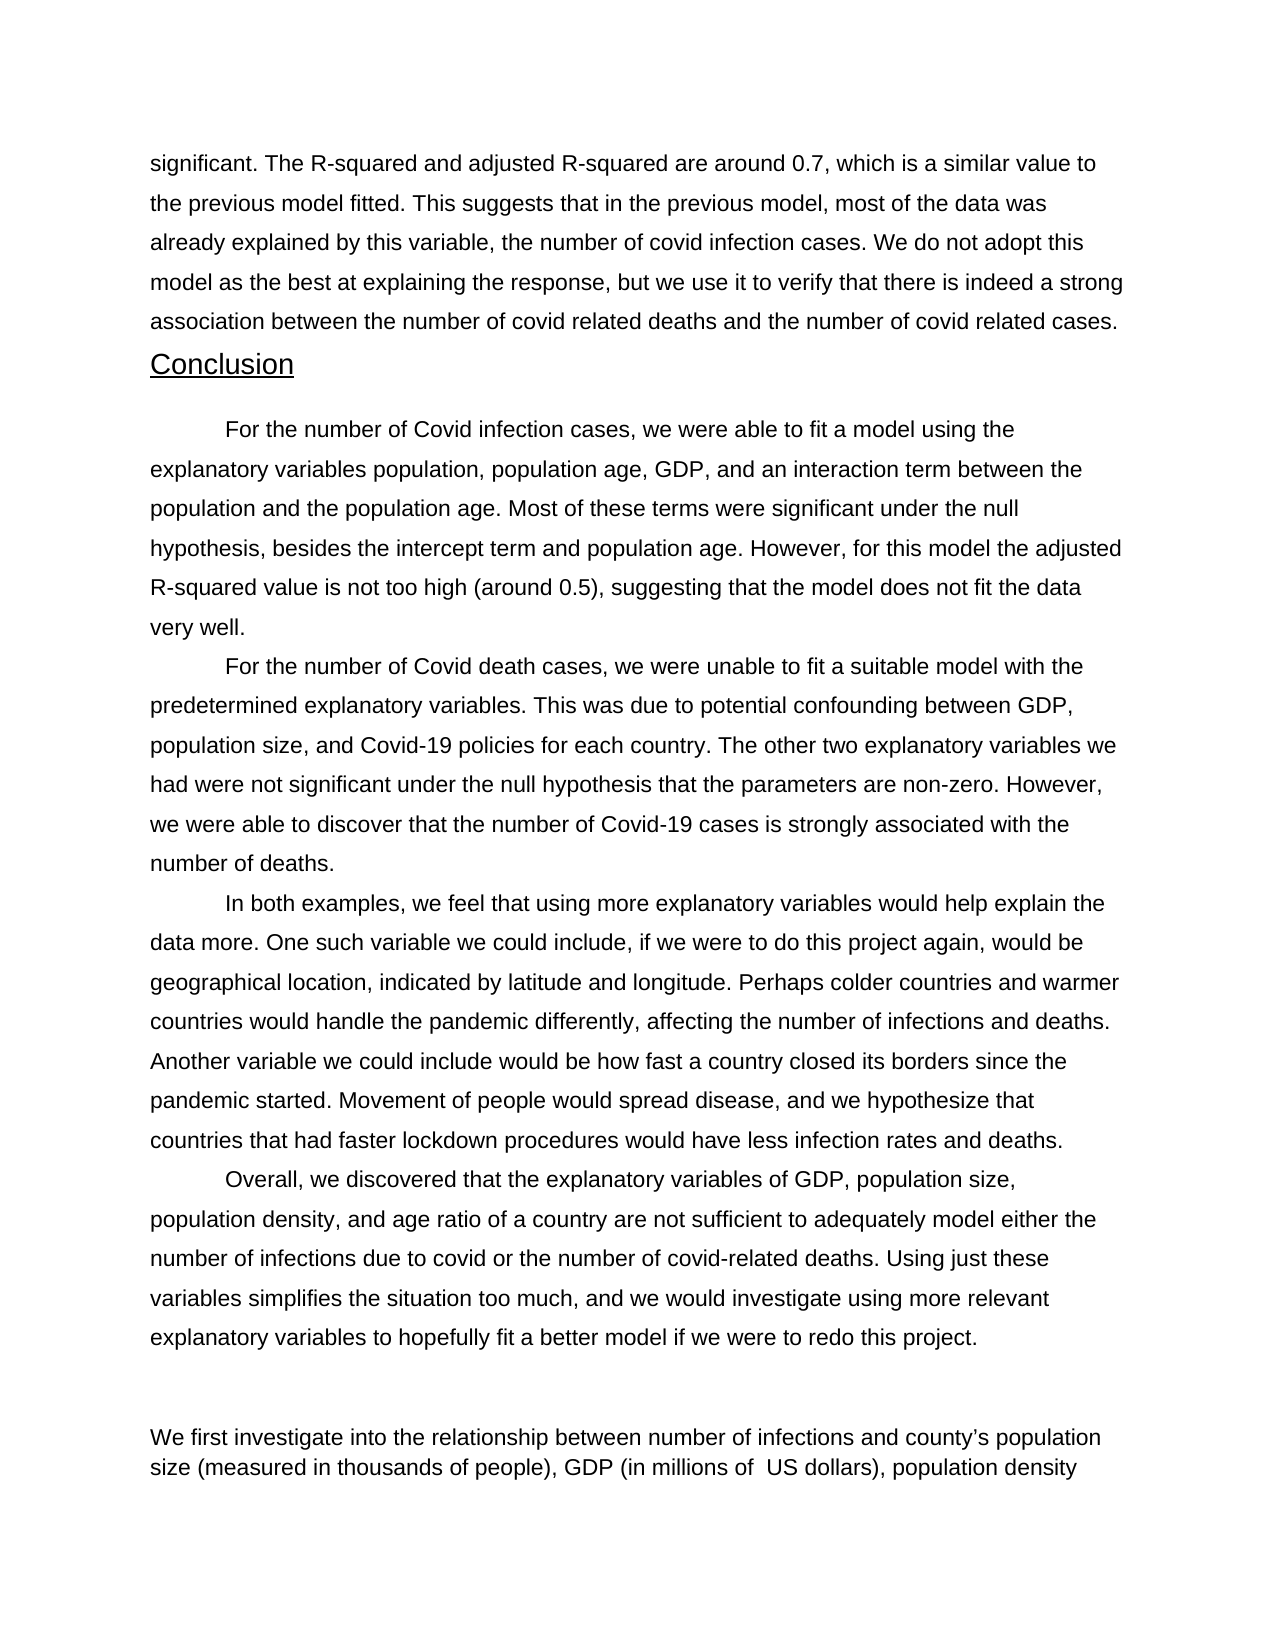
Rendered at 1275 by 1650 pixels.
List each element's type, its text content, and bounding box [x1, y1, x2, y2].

text For the number of Covid infection cases, we were able to fit a model using the explanatory variables population, population age, GDP, and an interaction term between the population and the population age. Most of these terms were significant under the null hypothesis, besides the intercept term and population age. However, for this model the adjusted R-squared value is not too high (around 0.5), suggesting that the model does not fit the data very well. [150, 416, 1125, 640]
text Overall, we discovered that the explanatory variables of GDP, population size, population density, and age ratio of a country are not sufficient to adequately model either the number of infections due to covid or the number of covid-related deaths. Using just these variables simplifies the situation too much, and we would investigate using more relevant explanatory variables to hopefully fit a better model if we were to redo this project. [150, 1166, 1125, 1351]
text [150, 1424, 1125, 1481]
text For the number of Covid death cases, we were unable to fit a suitable model with the predetermined explanatory variables. This was due to potential confounding between GDP, population size, and Covid-19 policies for each country. The other two explanatory variables we had were not significant under the null hypothesis that the parameters are non-zero. However, we were able to discover that the number of Covid-19 cases is strongly associated with the number of deaths. [150, 653, 1125, 877]
text Conclusion [150, 347, 1125, 381]
text In both examples, we feel that using more explanatory variables would help explain the data more. One such variable we could include, if we were to do this project again, would be geographical location, indicated by latitude and longitude. Perhaps colder countries and warmer countries would handle the pandemic differently, affecting the number of infections and deaths. Another variable we could include would be how fast a country closed its borders since the pandemic started. Movement of people would spread disease, and we hypothesize that countries that had faster lockdown procedures would have less infection rates and deaths. [150, 890, 1125, 1153]
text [150, 150, 1125, 334]
